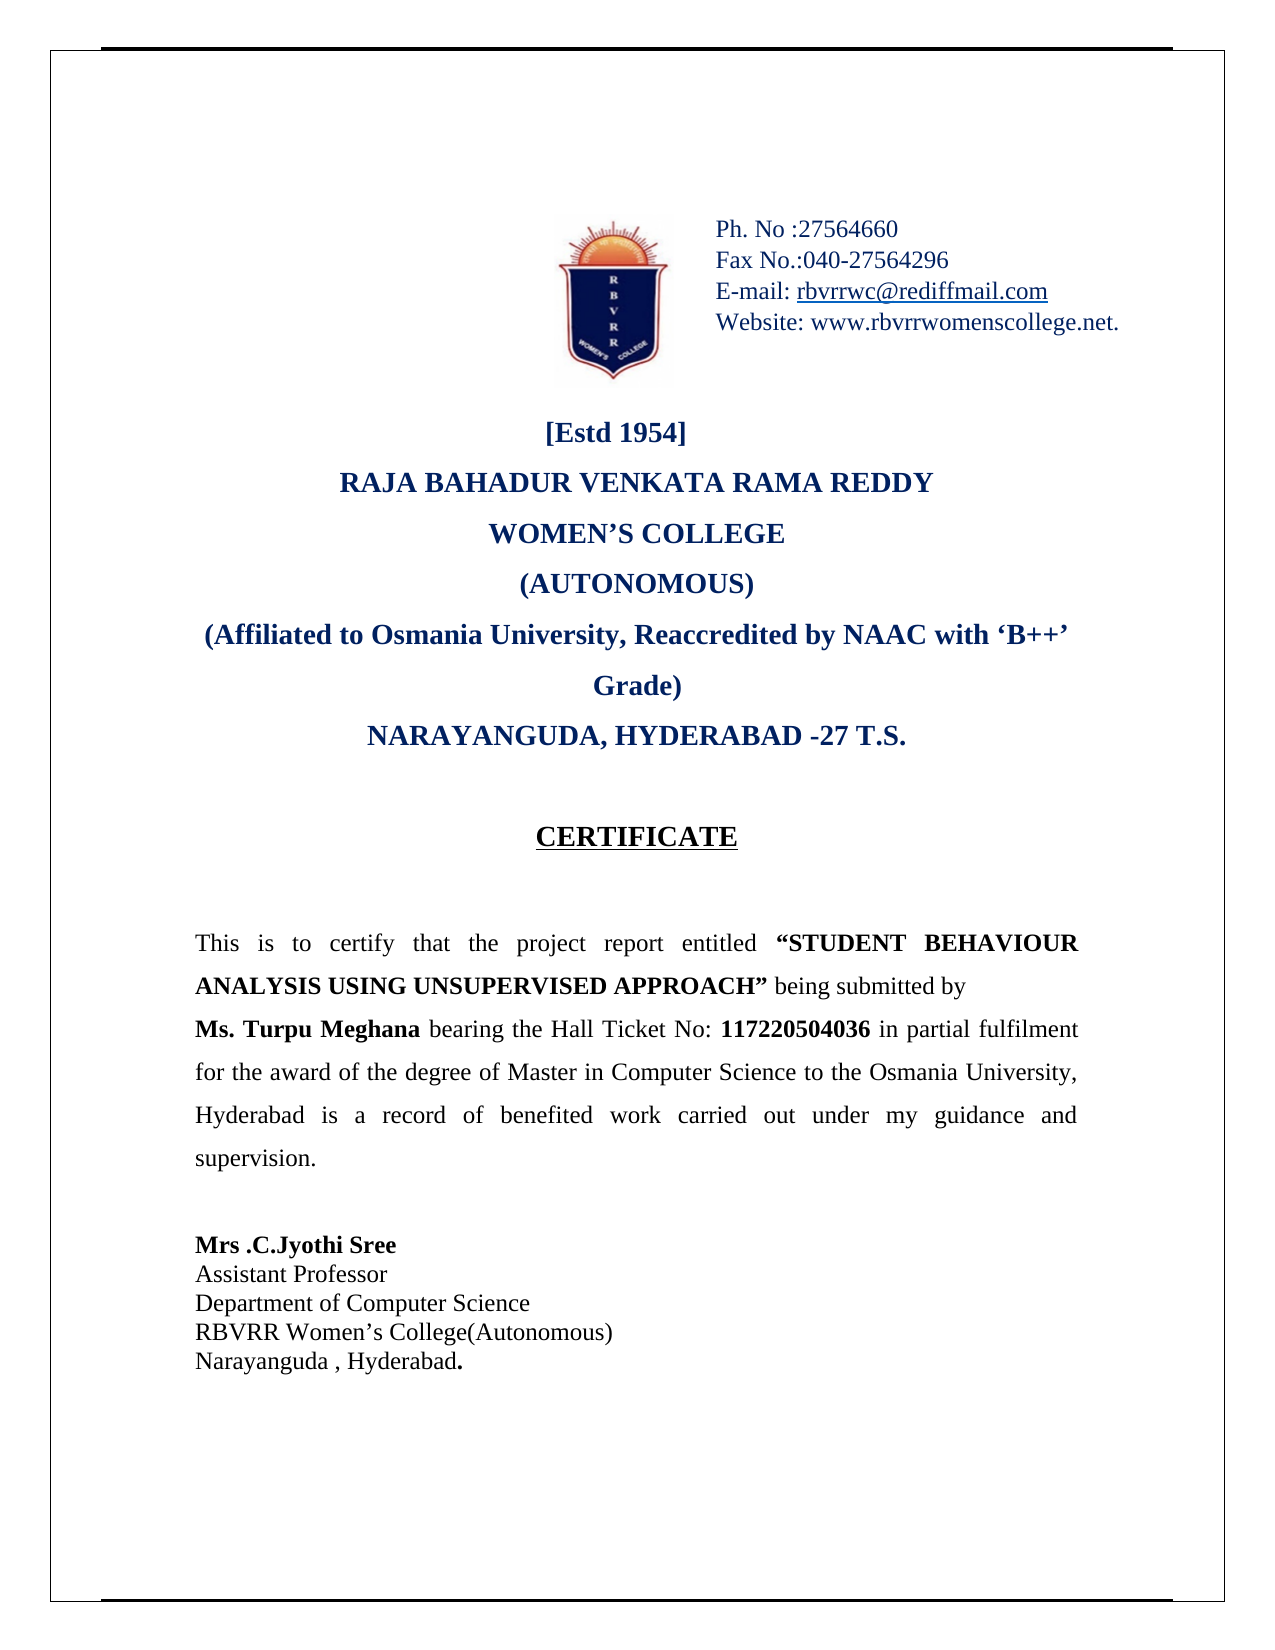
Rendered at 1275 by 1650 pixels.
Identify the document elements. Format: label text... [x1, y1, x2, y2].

text This is to certify that the project report entitled “STUDENT BEHAVIOUR ANALYSIS USING UNSUPERVISED APPROACH” being submitted by [195, 928, 1079, 1000]
text Mrs .C.Jyothi Sree [195, 1230, 1078, 1259]
text NARAYANGUDA, HYDERABAD -27 T.S. [195, 718, 1078, 752]
text Assistant Professor [195, 1259, 1078, 1288]
text RAJA BAHADUR VENKATA RAMA REDDY [195, 465, 1078, 499]
text RBVRR Women’s College(Autonomous) [195, 1317, 1078, 1346]
text (AUTONOMOUS) [195, 567, 1078, 600]
text Ms. Turpu Meghana bearing the Hall Ticket No: 117220504036 in partial fulfilment for the award of the degree of Master in Computer Science to the Osmania University, Hyderabad is a record of benefited work carried out under my guidance and supervision. [195, 1014, 1079, 1172]
text Department of Computer Science [195, 1288, 1078, 1317]
picture [553, 214, 674, 388]
text CERTIFICATE [195, 819, 1078, 853]
text (Affiliated to Osmania University, Reaccredited by NAAC with ‘B++’ Grade) [195, 617, 1078, 701]
text [Estd 1954] [195, 415, 1078, 448]
table_header Ph. No :27564660 Fax No.:040-27564296 E-mail: rbvrrwc@rediffmail.com Website: www.rbvrrwomenscollege.net. [704, 214, 1176, 405]
text WOMEN’S COLLEGE [195, 516, 1078, 549]
text Narayanguda , Hyderabad. [195, 1346, 1078, 1375]
